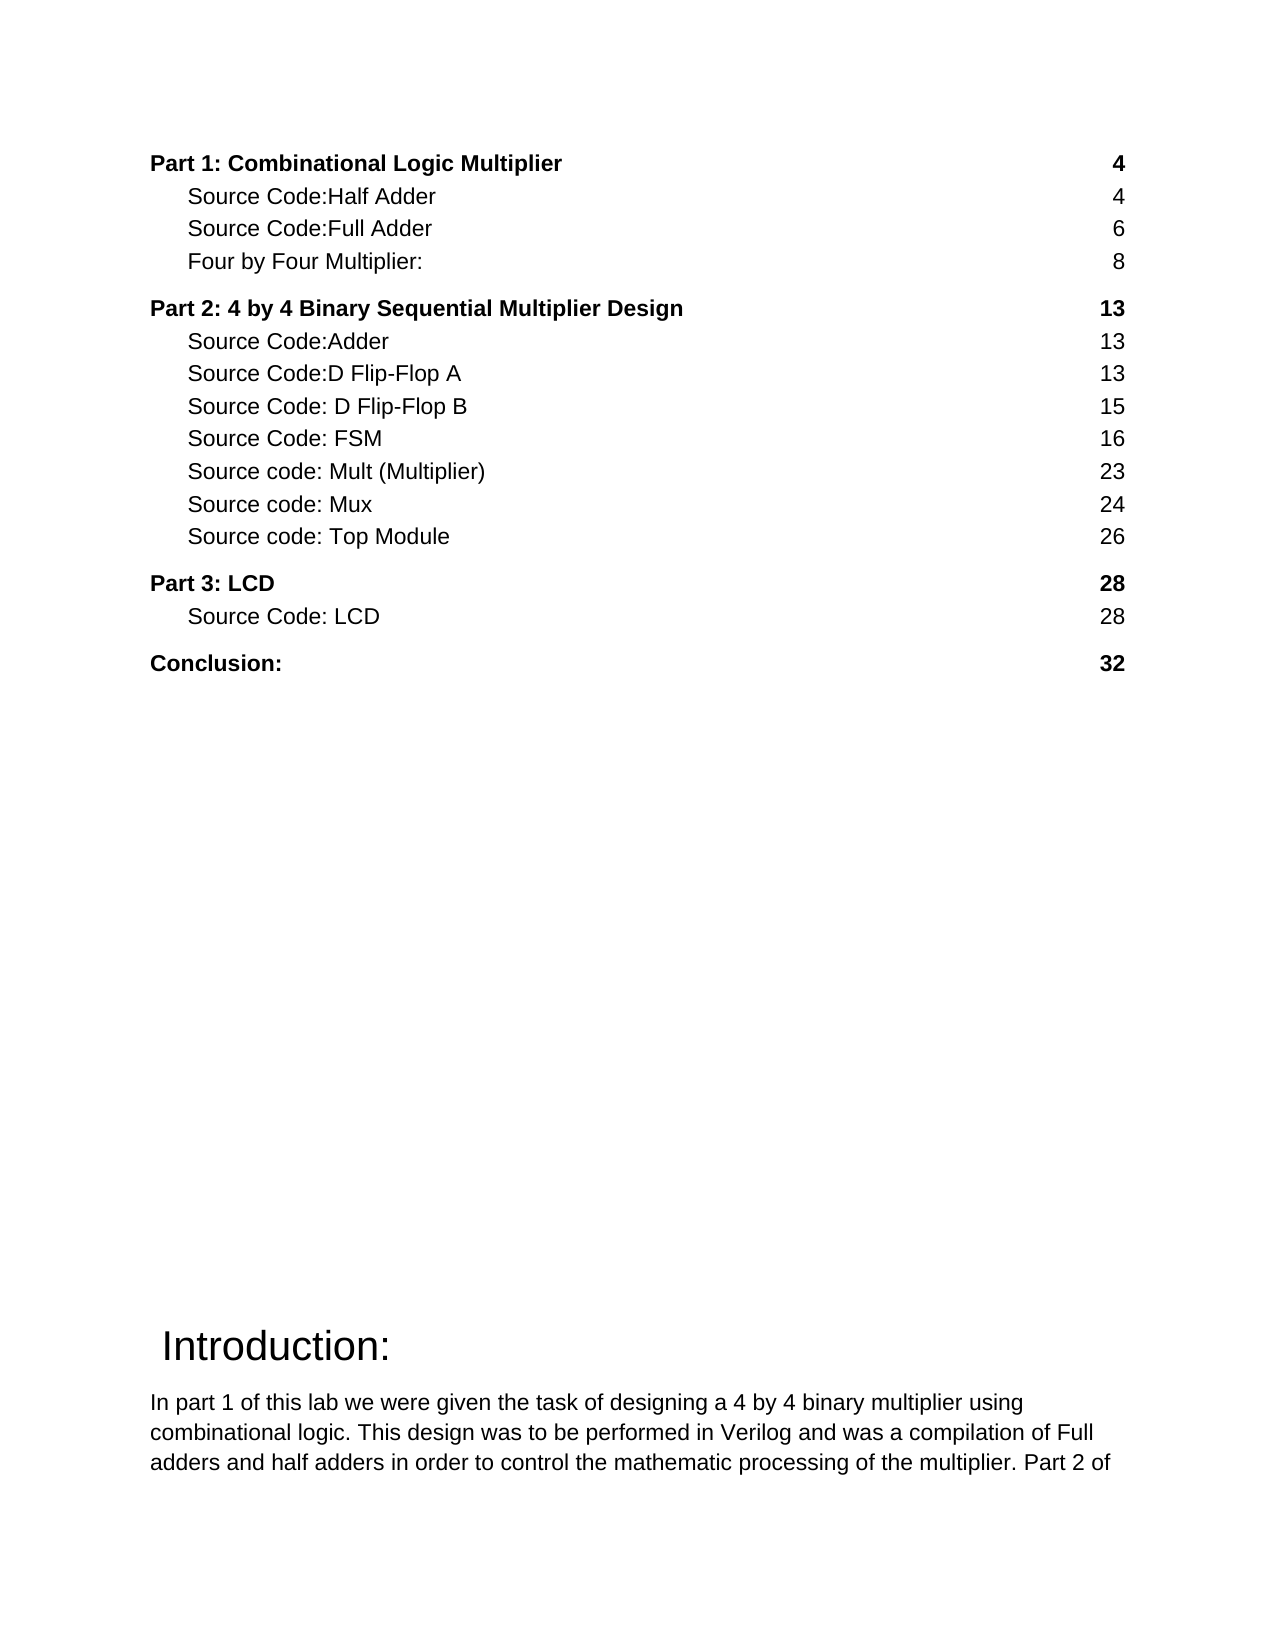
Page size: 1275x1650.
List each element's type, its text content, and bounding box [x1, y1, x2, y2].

subtitle Introduction: [150, 1321, 1125, 1369]
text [150, 1389, 1125, 1476]
